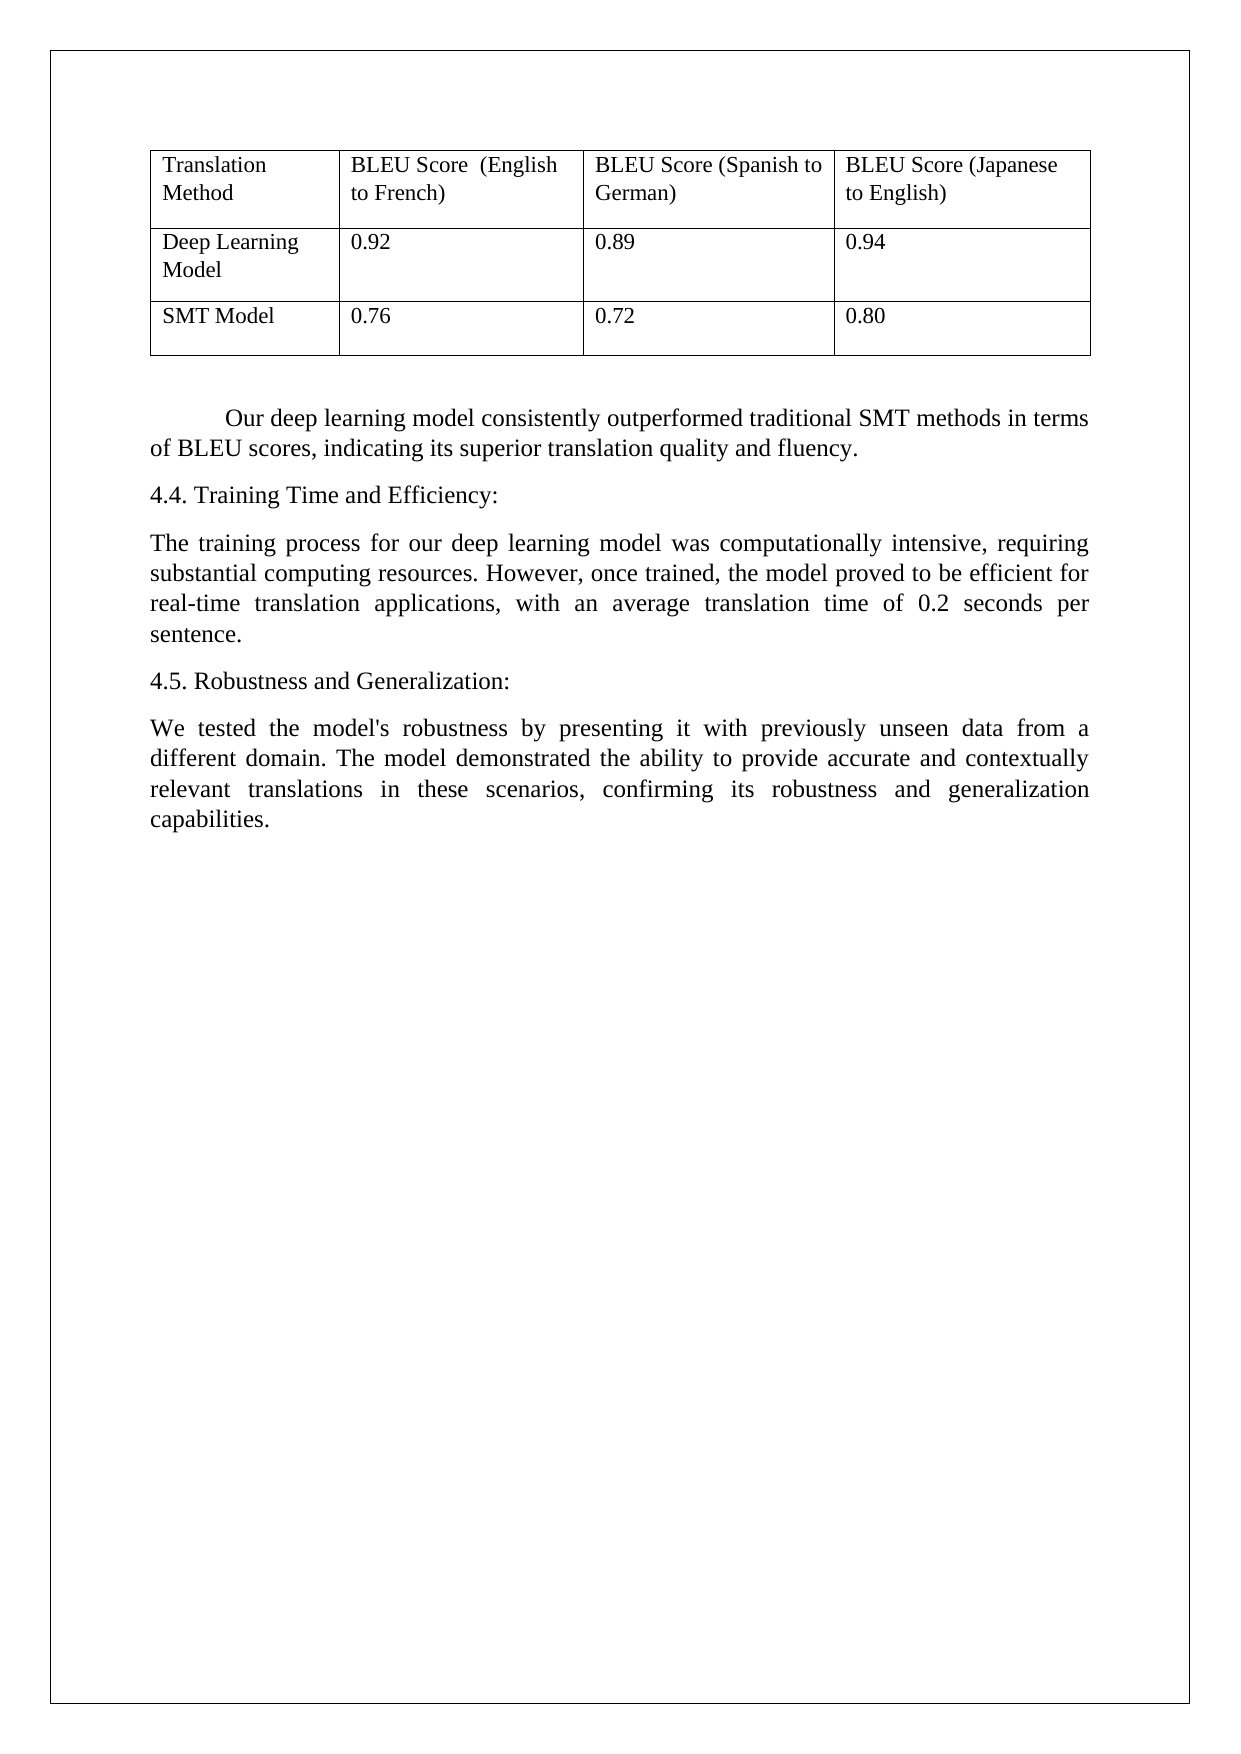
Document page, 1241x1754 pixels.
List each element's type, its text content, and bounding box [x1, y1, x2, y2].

table_cell 0.76 [340, 302, 583, 355]
table_cell 0.92 [340, 229, 583, 301]
text The training process for our deep learning model was computationally intensive, requiring substantial computing resources. However, once trained, the model proved to be efficient for real-time translation applications, with an average translation time of 0.2 seconds per sentence. [150, 528, 1090, 648]
text 4.4. Training Time and Efficiency: [150, 481, 1090, 509]
table_header BLEU Score (Japanese to English) [835, 151, 1090, 227]
table_cell 0.72 [584, 302, 834, 355]
table_header Translation Method [151, 151, 339, 227]
table_cell 0.89 [584, 229, 834, 301]
table_cell SMT Model [151, 302, 339, 355]
text Our deep learning model consistently outperformed traditional SMT methods in terms of BLEU scores, indicating its superior translation quality and fluency. [150, 403, 1090, 462]
table_header BLEU Score (English to French) [340, 151, 583, 227]
text 4.5. Robustness and Generalization: [150, 666, 1090, 695]
table_header BLEU Score (Spanish to German) [584, 151, 834, 227]
table_cell 0.80 [835, 302, 1090, 355]
table_cell Deep Learning Model [151, 229, 339, 301]
text We tested the model's robustness by presenting it with previously unseen data from a different domain. The model demonstrated the ability to provide accurate and contextually relevant translations in these scenarios, confirming its robustness and generalization capabilities. [150, 713, 1090, 833]
table_cell 0.94 [835, 229, 1090, 301]
